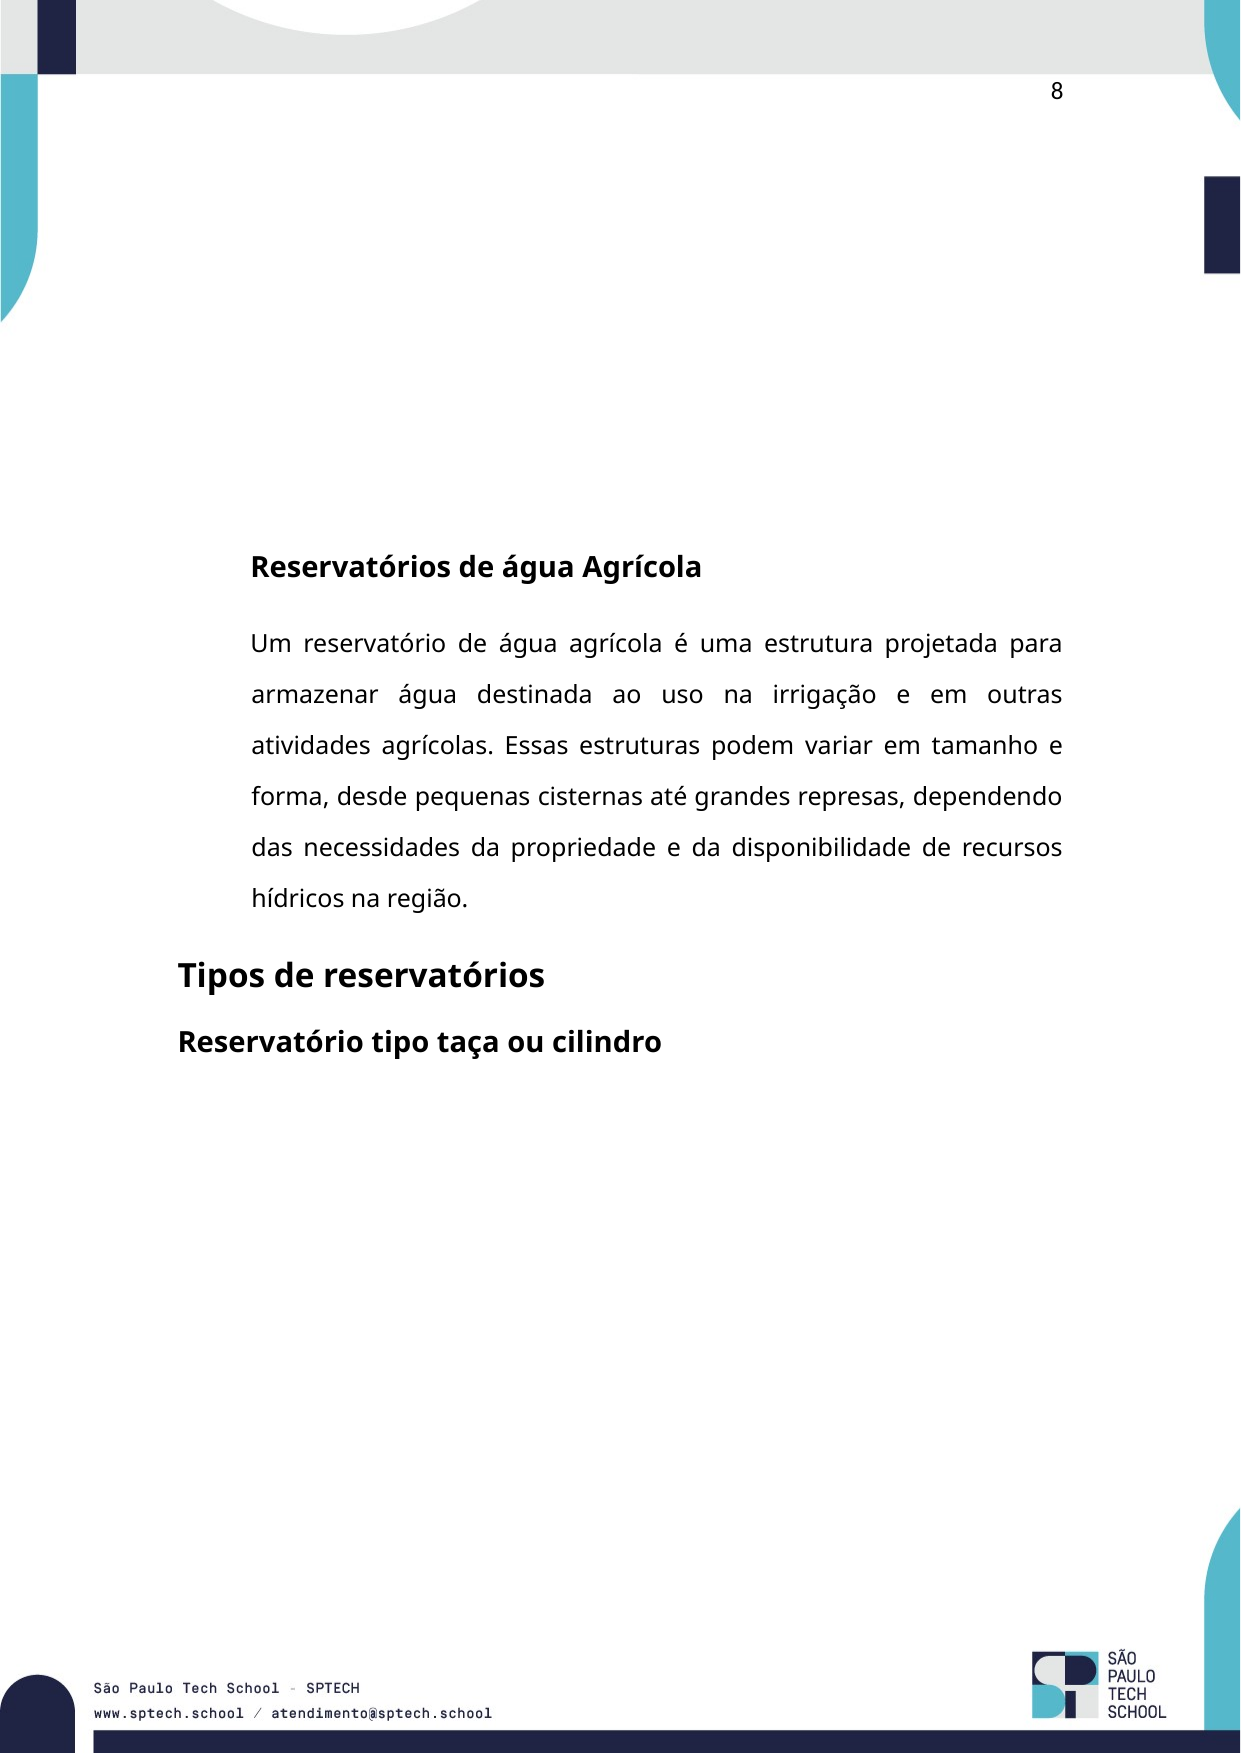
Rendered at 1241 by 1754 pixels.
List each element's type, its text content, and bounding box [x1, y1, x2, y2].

picture [0, 0, 1241, 1753]
text Um reservatório de água agrícola é uma estrutura projetada para armazenar água destinada ao uso na irrigação e em outras atividades agrícolas. Essas estruturas podem variar em tamanho e forma, desde pequenas cisternas até grandes represas, dependendo das necessidades da propriedade e da disponibilidade de recursos hídricos na região. [250, 626, 1063, 915]
subtitle Tipos de reservatórios [177, 952, 1070, 998]
subtitle Reservatório tipo taça ou cilindro [177, 1021, 1070, 1061]
text Reservatórios de água Agrícola [250, 546, 1063, 586]
